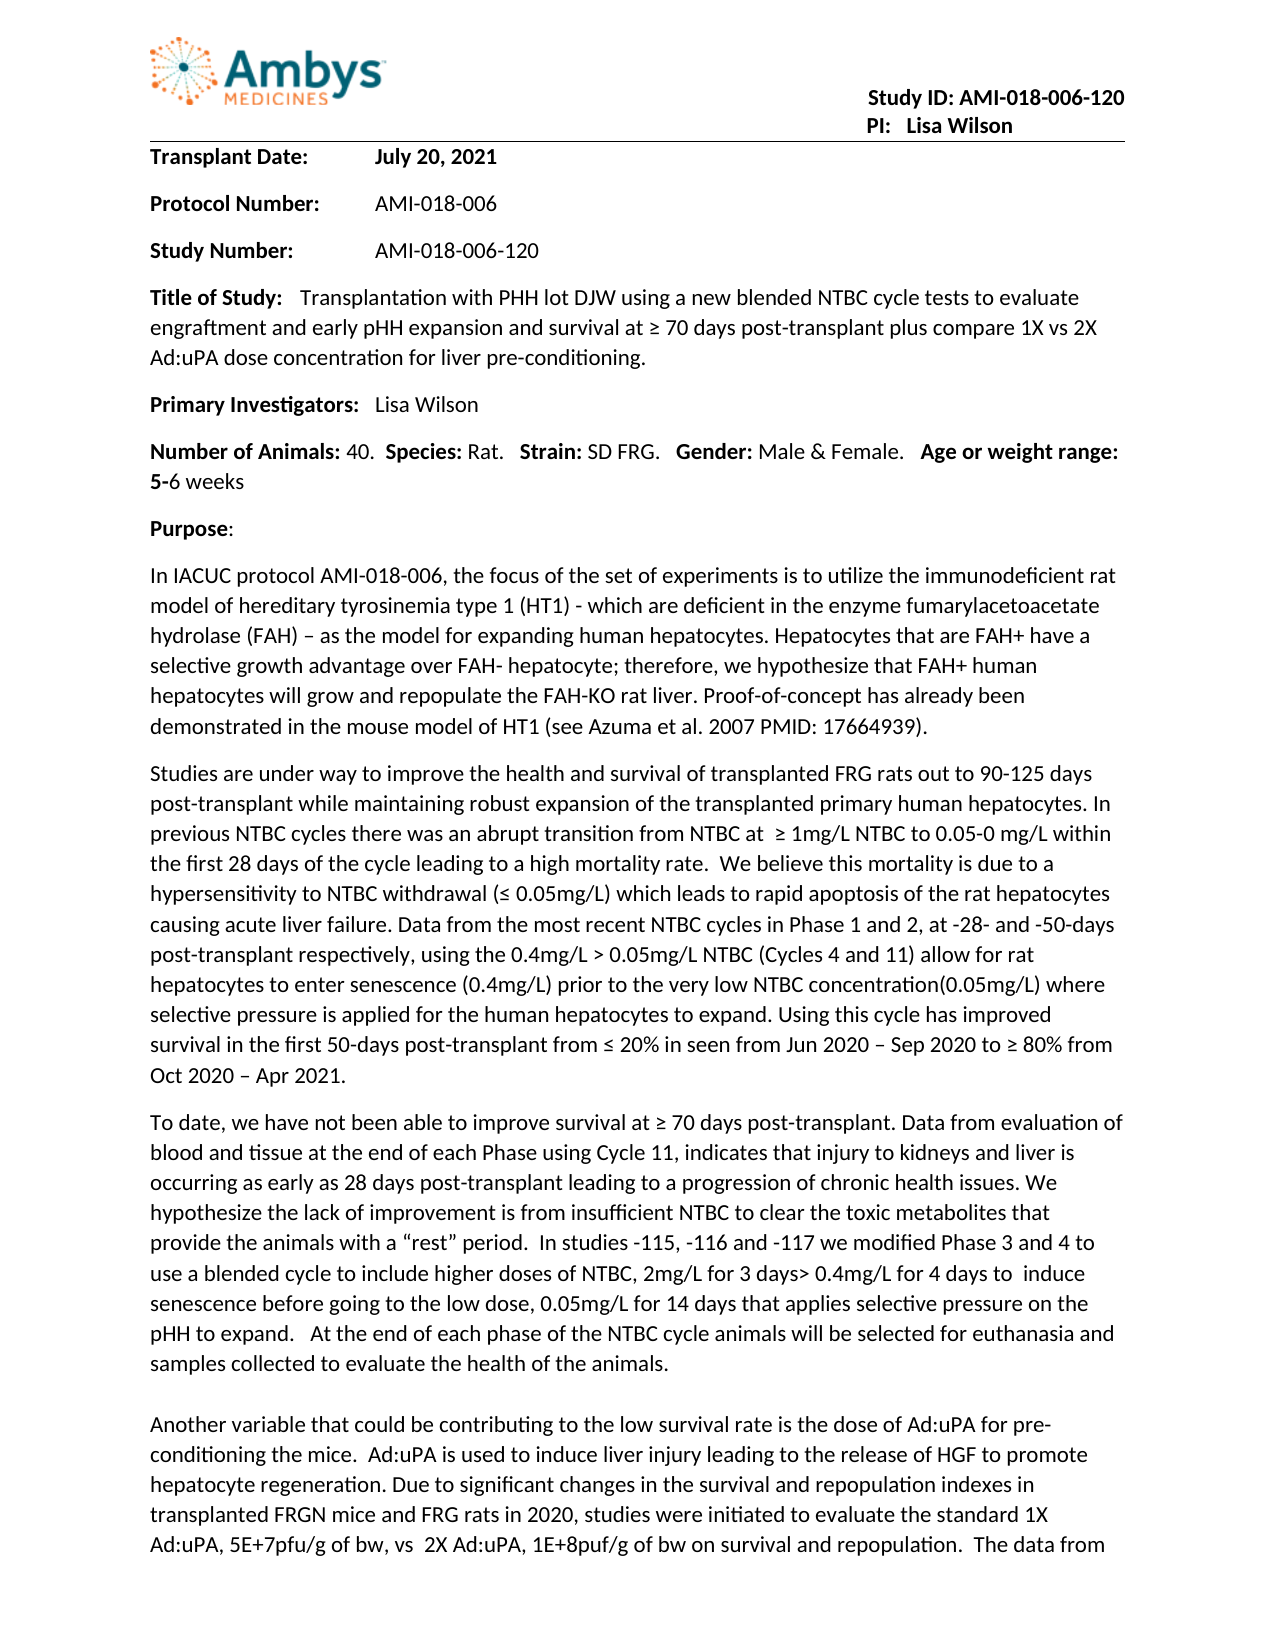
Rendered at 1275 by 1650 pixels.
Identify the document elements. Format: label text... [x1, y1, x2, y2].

text Transplant Date: July 20, 2021 [150, 142, 1125, 170]
text Title of Study: Transplantation with PHH lot DJW using a new blended NTBC cycle tests to evaluate engraftment and early pHH expansion and survival at ≥ 70 days post-transplant plus compare 1X vs 2X Ad:uPA dose concentration for liver pre-conditioning. [150, 283, 1125, 371]
text Purpose: [150, 514, 1125, 542]
text In IACUC protocol AMI-018-006, the focus of the set of experiments is to utilize the immunodeficient rat model of hereditary tyrosinemia type 1 (HT1) - which are deficient in the enzyme fumarylacetoacetate hydrolase (FAH) – as the model for expanding human hepatocytes. Hepatocytes that are FAH+ have a selective growth advantage over FAH- hepatocyte; therefore, we hypothesize that FAH+ human hepatocytes will grow and repopulate the FAH-KO rat liver. Proof-of-concept has already been demonstrated in the mouse model of HT1 (see Azuma et al. 2007 PMID: 17664939). [150, 561, 1125, 740]
text Primary Investigators: Lisa Wilson [150, 390, 1125, 418]
text Number of Animals: 40. Species: Rat. Strain: SD FRG. Gender: Male & Female. Age or weight range: 5-6 weeks [150, 437, 1125, 495]
text To date, we have not been able to improve survival at ≥ 70 days post-transplant. Data from evaluation of blood and tissue at the end of each Phase using Cycle 11, indicates that injury to kidneys and liver is occurring as early as 28 days post-transplant leading to a progression of chronic health issues. We hypothesize the lack of improvement is from insufficient NTBC to clear the toxic metabolites that provide the animals with a “rest” period. In studies -115, -116 and -117 we modified Phase 3 and 4 to use a blended cycle to include higher doses of NTBC, 2mg/L for 3 days> 0.4mg/L for 4 days to induce senescence before going to the low dose, 0.05mg/L for 14 days that applies selective pressure on the pHH to expand. At the end of each phase of the NTBC cycle animals will be selected for euthanasia and samples collected to evaluate the health of the animals. [150, 1108, 1125, 1377]
text Study Number: AMI-018-006-120 [150, 236, 1125, 264]
text Protocol Number: AMI-018-006 [150, 189, 1125, 217]
text Studies are under way to improve the health and survival of transplanted FRG rats out to 90-125 days post-transplant while maintaining robust expansion of the transplanted primary human hepatocytes. In previous NTBC cycles there was an abrupt transition from NTBC at ≥ 1mg/L NTBC to 0.05-0 mg/L within the first 28 days of the cycle leading to a high mortality rate. We believe this mortality is due to a hypersensitivity to NTBC withdrawal (≤ 0.05mg/L) which leads to rapid apoptosis of the rat hepatocytes causing acute liver failure. Data from the most recent NTBC cycles in Phase 1 and 2, at -28- and -50-days post-transplant respectively, using the 0.4mg/L > 0.05mg/L NTBC (Cycles 4 and 11) allow for rat hepatocytes to enter senescence (0.4mg/L) prior to the very low NTBC concentration(0.05mg/L) where selective pressure is applied for the human hepatocytes to expand. Using this cycle has improved survival in the first 50-days post-transplant from ≤ 20% in seen from Jun 2020 – Sep 2020 to ≥ 80% from Oct 2020 – Apr 2021. [150, 759, 1125, 1089]
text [150, 1410, 1125, 1558]
